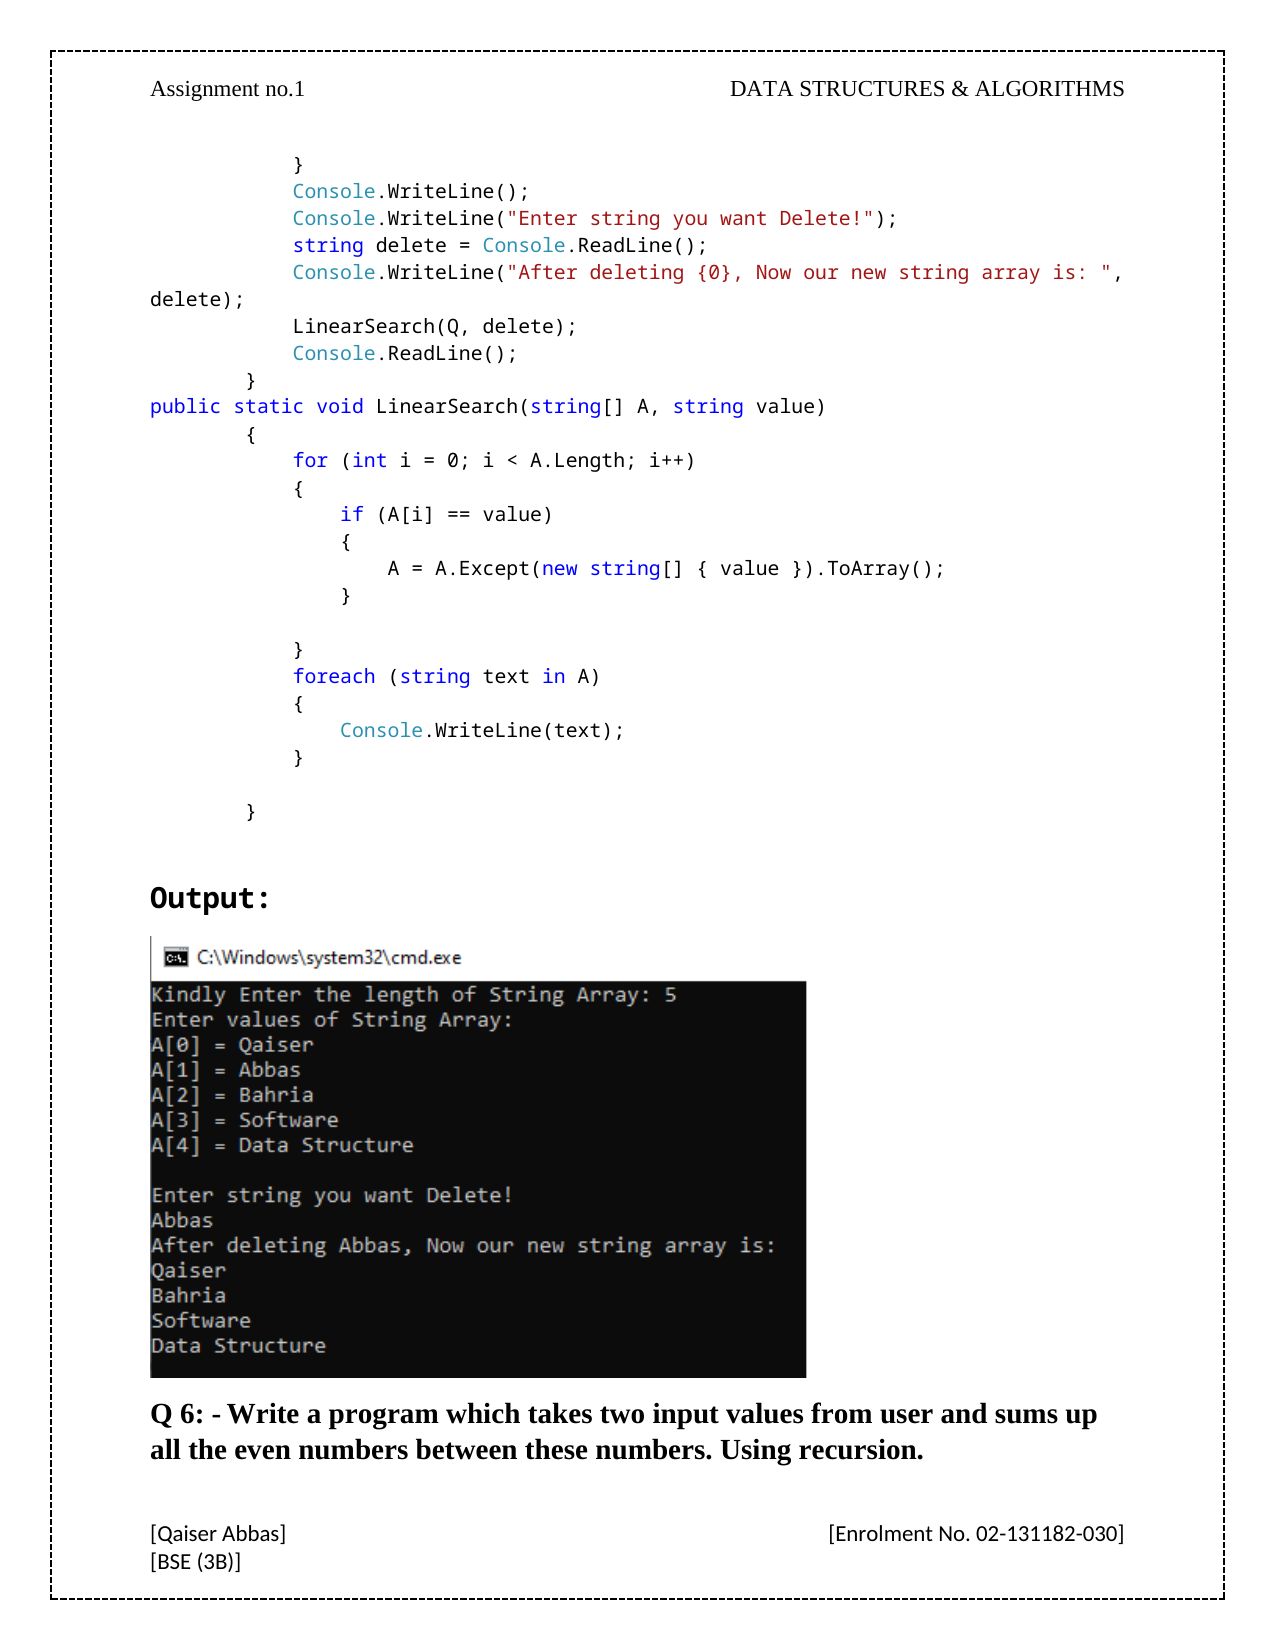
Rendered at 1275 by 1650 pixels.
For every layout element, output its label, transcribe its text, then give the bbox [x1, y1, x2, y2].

text LinearSearch(Q, delete); [150, 312, 1125, 339]
text A = A.Except(new string[] { value }).ToArray(); [150, 555, 1125, 582]
text { [150, 689, 1125, 717]
text Output: [150, 877, 1125, 917]
text if (A[i] == value) [150, 501, 1125, 528]
text string delete = Console.ReadLine(); [150, 231, 1125, 258]
text } [150, 636, 1125, 663]
text Console.WriteLine("Enter string you want Delete!"); [150, 204, 1125, 231]
text Console.WriteLine("After deleting {0}, Now our new string array is: ", delete); [150, 258, 1125, 312]
text Q 6: - Write a program which takes two input values from user and sums up all the even numbers between these numbers. Using recursion. [150, 1396, 1125, 1465]
text { [150, 420, 1125, 447]
text Console.WriteLine(); [150, 177, 1125, 204]
text } [150, 150, 1125, 177]
text } [150, 797, 1125, 824]
text } [150, 366, 1125, 393]
text { [150, 474, 1125, 501]
text for (int i = 0; i < A.Length; i++) [150, 447, 1125, 474]
picture [150, 936, 807, 1378]
text public static void LinearSearch(string[] A, string value) [150, 393, 1125, 420]
text Console.WriteLine(text); [150, 717, 1125, 743]
text Console.ReadLine(); [150, 339, 1125, 366]
text foreach (string text in A) [150, 663, 1125, 689]
text } [150, 582, 1125, 609]
text } [150, 743, 1125, 771]
text { [150, 528, 1125, 555]
